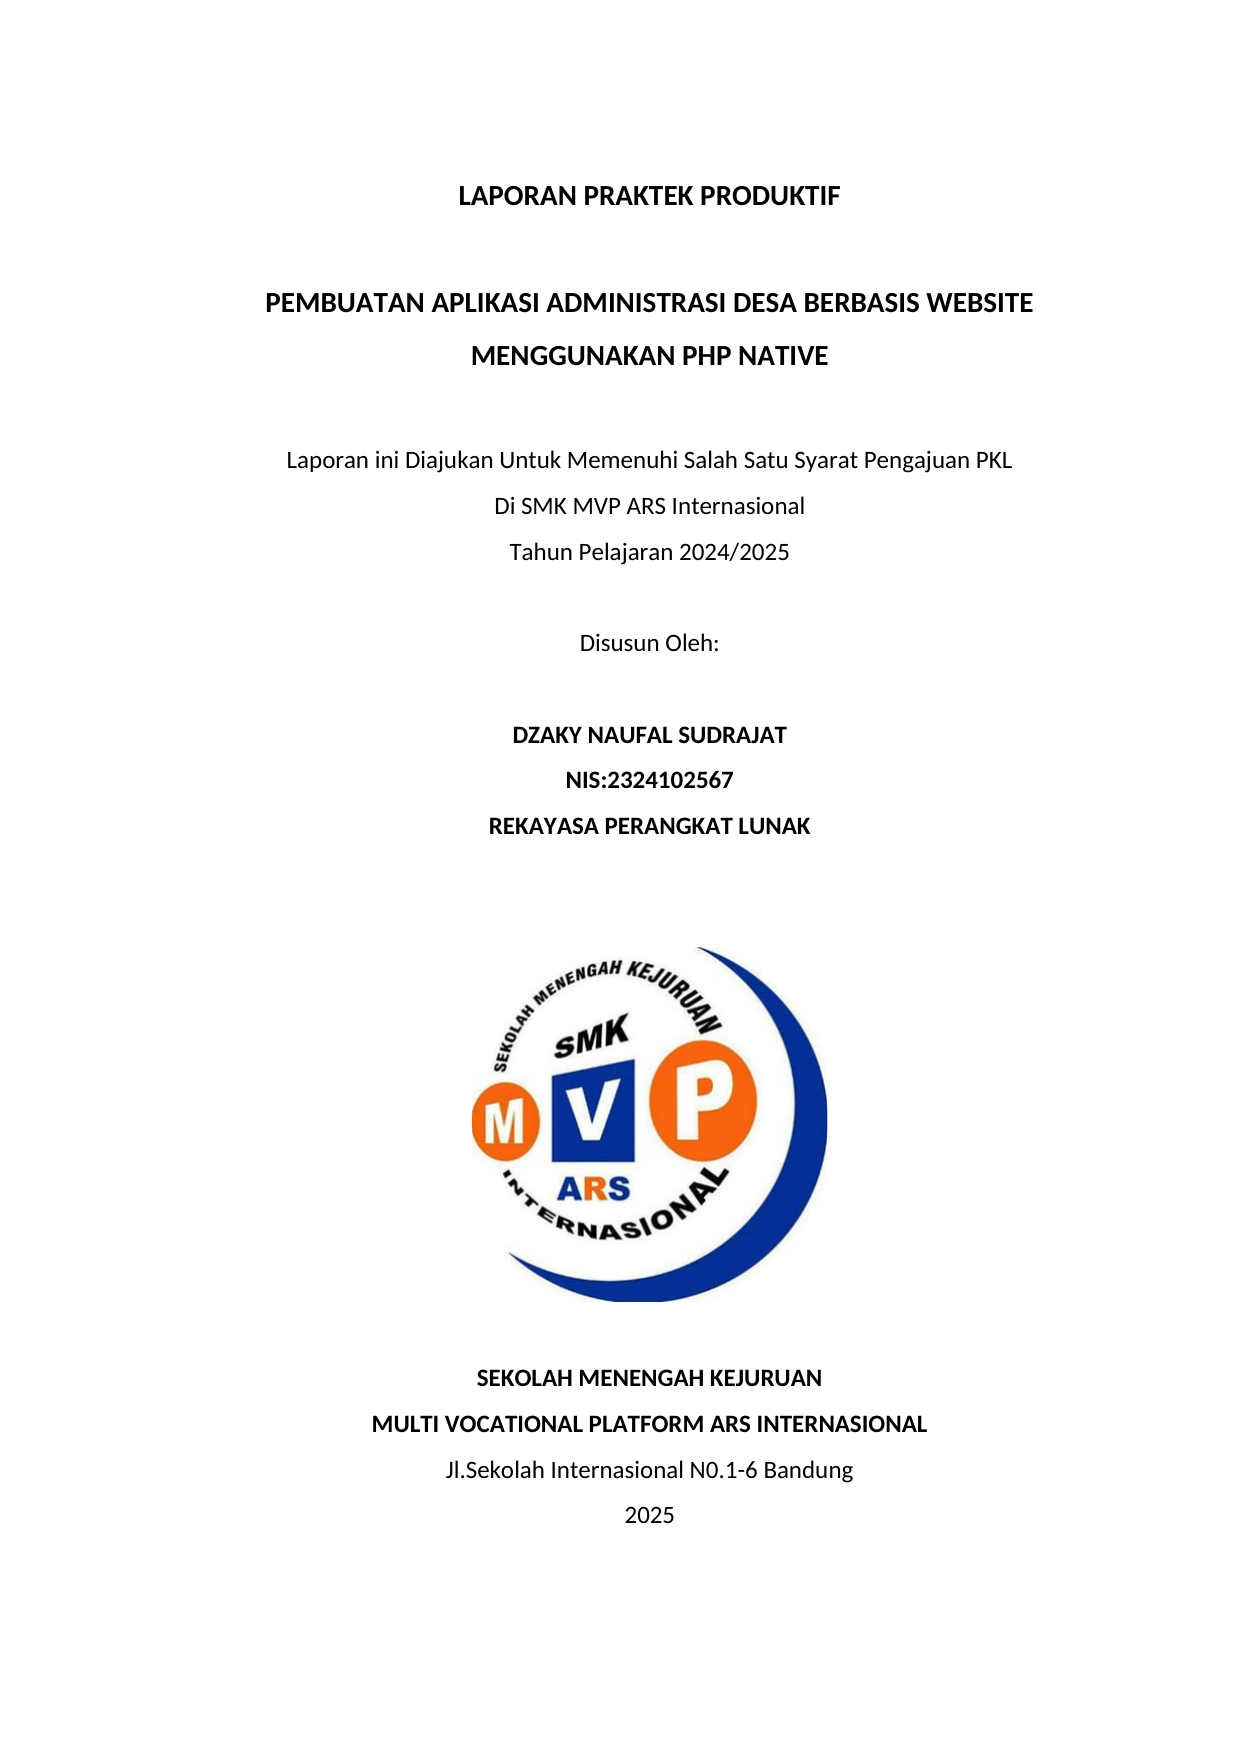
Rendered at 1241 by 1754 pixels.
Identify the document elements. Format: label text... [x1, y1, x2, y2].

text Disusun Oleh: [236, 627, 1063, 658]
text NIS:2324102567 [236, 764, 1063, 795]
text 2025 [236, 1499, 1063, 1530]
text PEMBUATAN APLIKASI ADMINISTRASI DESA BERBASIS WEBSITE [236, 284, 1063, 320]
text Di SMK MVP ARS Internasional [236, 490, 1063, 521]
text MENGGUNAKAN PHP NATIVE [236, 337, 1063, 373]
text REKAYASA PERANGKAT LUNAK [236, 810, 1063, 841]
text Laporan ini Diajukan Untuk Memenuhi Salah Satu Syarat Pengajuan PKL [236, 444, 1063, 475]
text SEKOLAH MENENGAH KEJURUAN [236, 1362, 1063, 1393]
text LAPORAN PRAKTEK PRODUKTIF [236, 177, 1063, 213]
text Tahun Pelajaran 2024/2025 [236, 536, 1063, 566]
picture [471, 947, 828, 1302]
text Jl.Sekolah Internasional N0.1-6 Bandung [236, 1454, 1063, 1484]
text MULTI VOCATIONAL PLATFORM ARS INTERNASIONAL [236, 1408, 1063, 1438]
text DZAKY NAUFAL SUDRAJAT [236, 719, 1063, 749]
